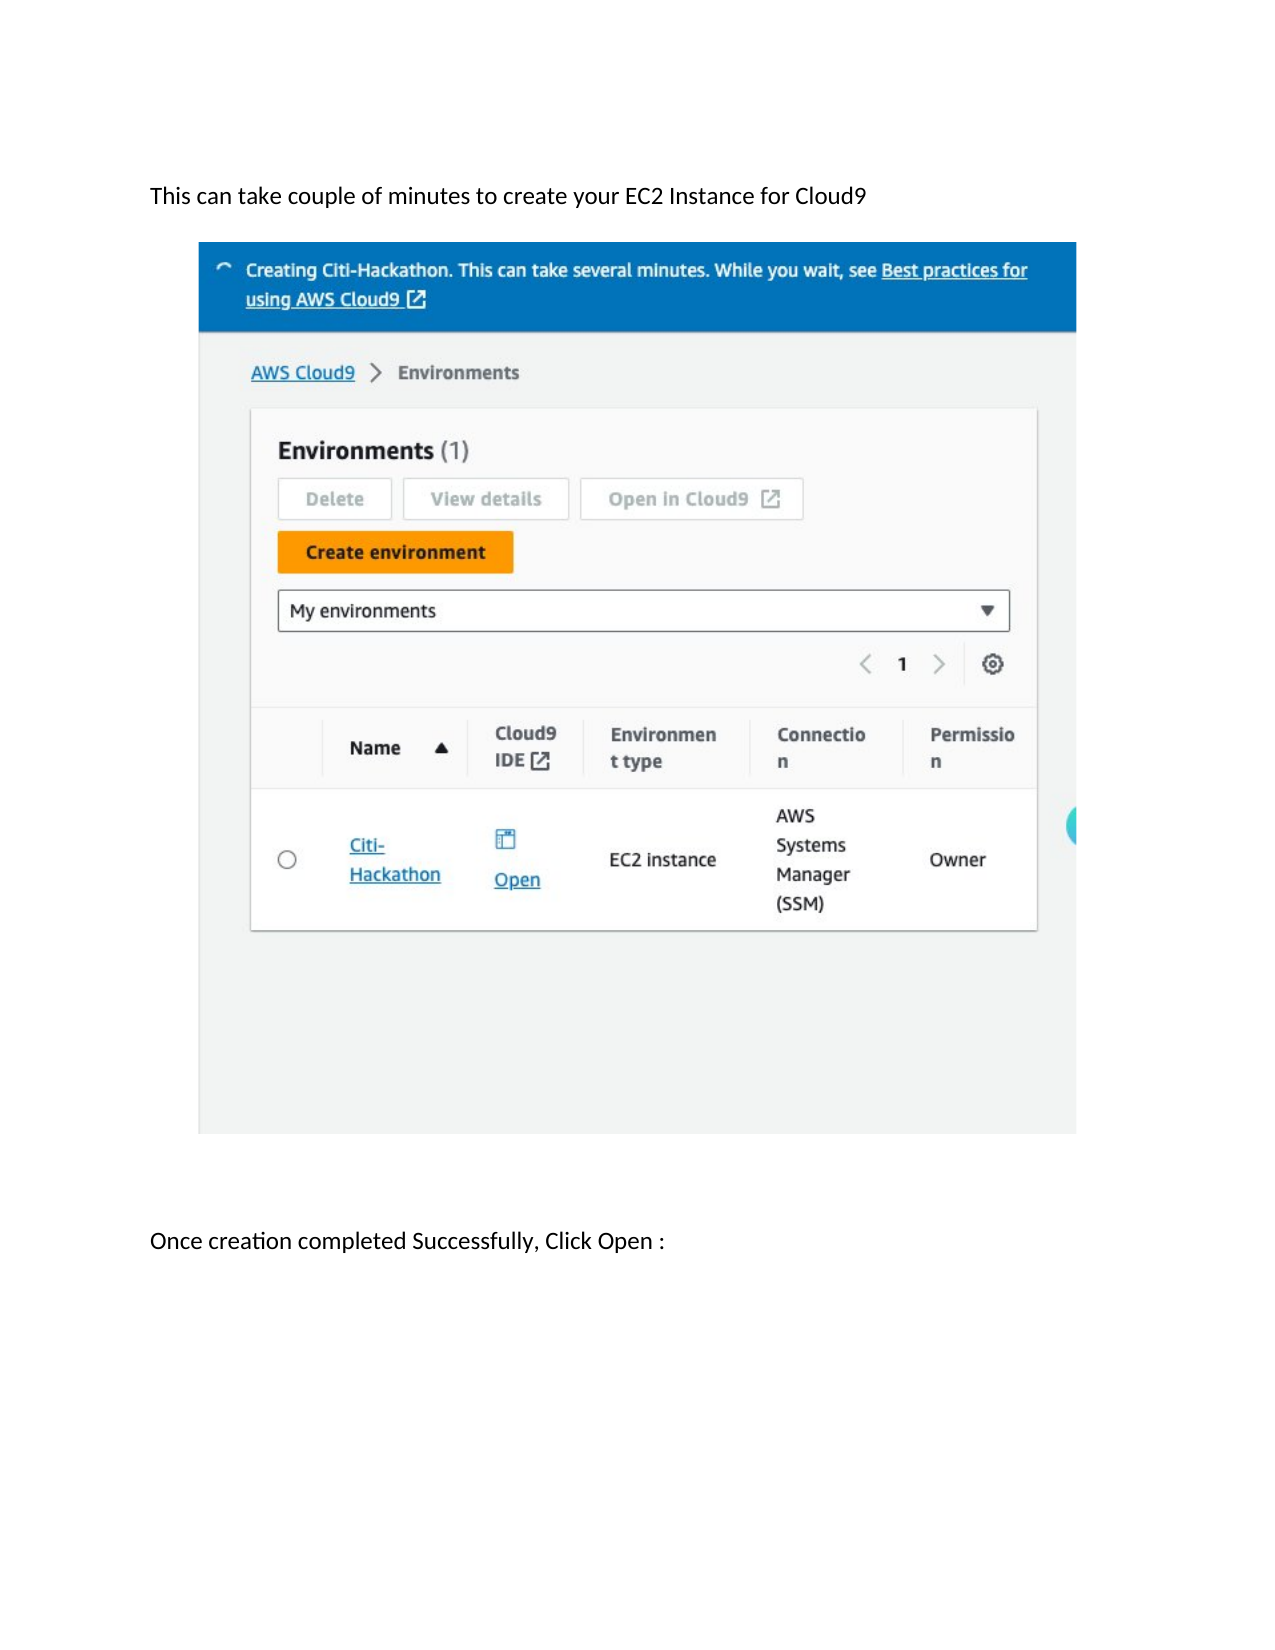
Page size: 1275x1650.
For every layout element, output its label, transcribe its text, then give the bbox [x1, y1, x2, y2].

picture [198, 242, 1077, 1134]
text This can take couple of minutes to create your EC2 Instance for Cloud9 [150, 181, 1125, 211]
text Once creation completed Successfully, Click Open : [150, 1225, 1125, 1256]
